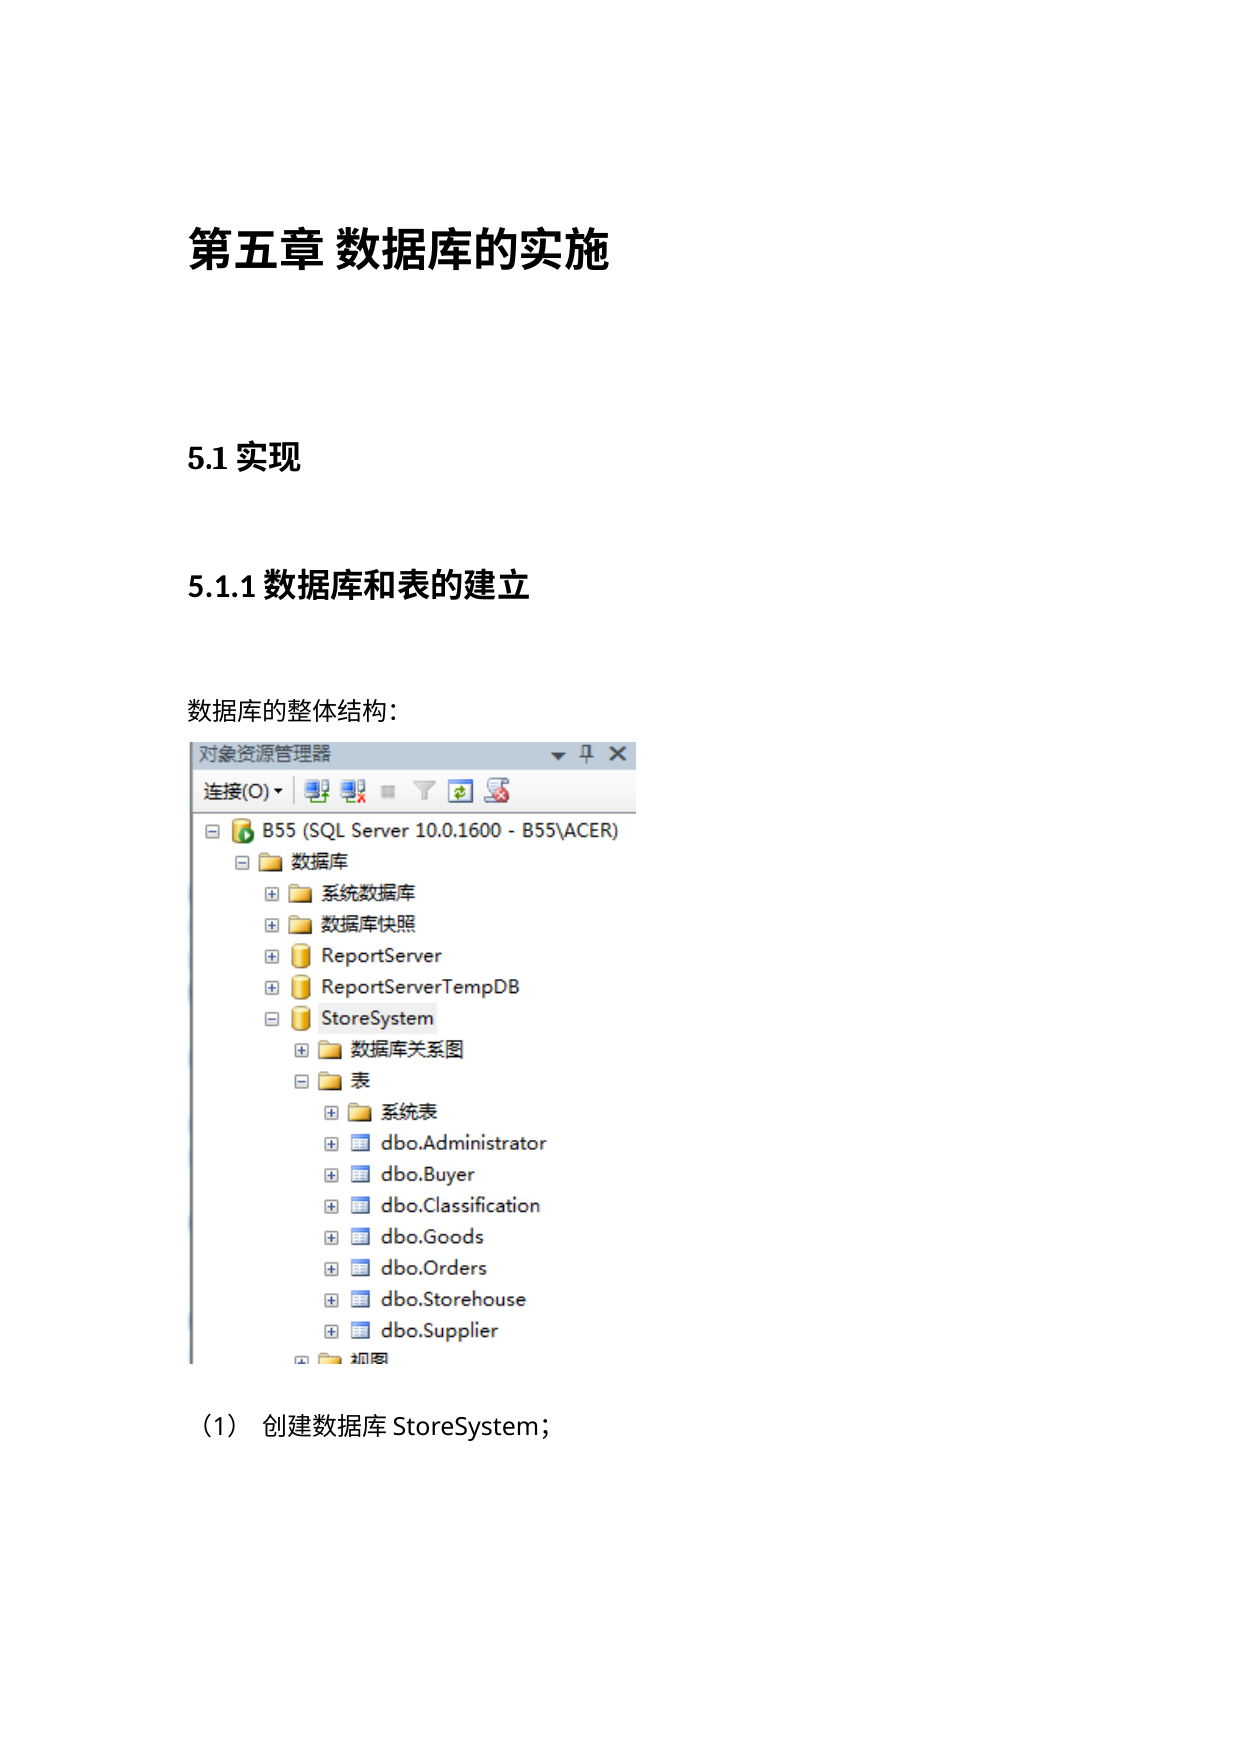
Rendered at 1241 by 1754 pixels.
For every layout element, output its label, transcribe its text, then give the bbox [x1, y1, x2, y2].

subtitle 5.1 实现 [187, 423, 1053, 488]
text 数据库的整体结构： [187, 677, 1053, 742]
picture [187, 742, 636, 1364]
subtitle 5.1.1 数据库和表的建立 [187, 550, 1053, 615]
subtitle 第五章 数据库的实施 [187, 197, 1053, 295]
list 创建数据库StoreSystem； [187, 1392, 1053, 1457]
